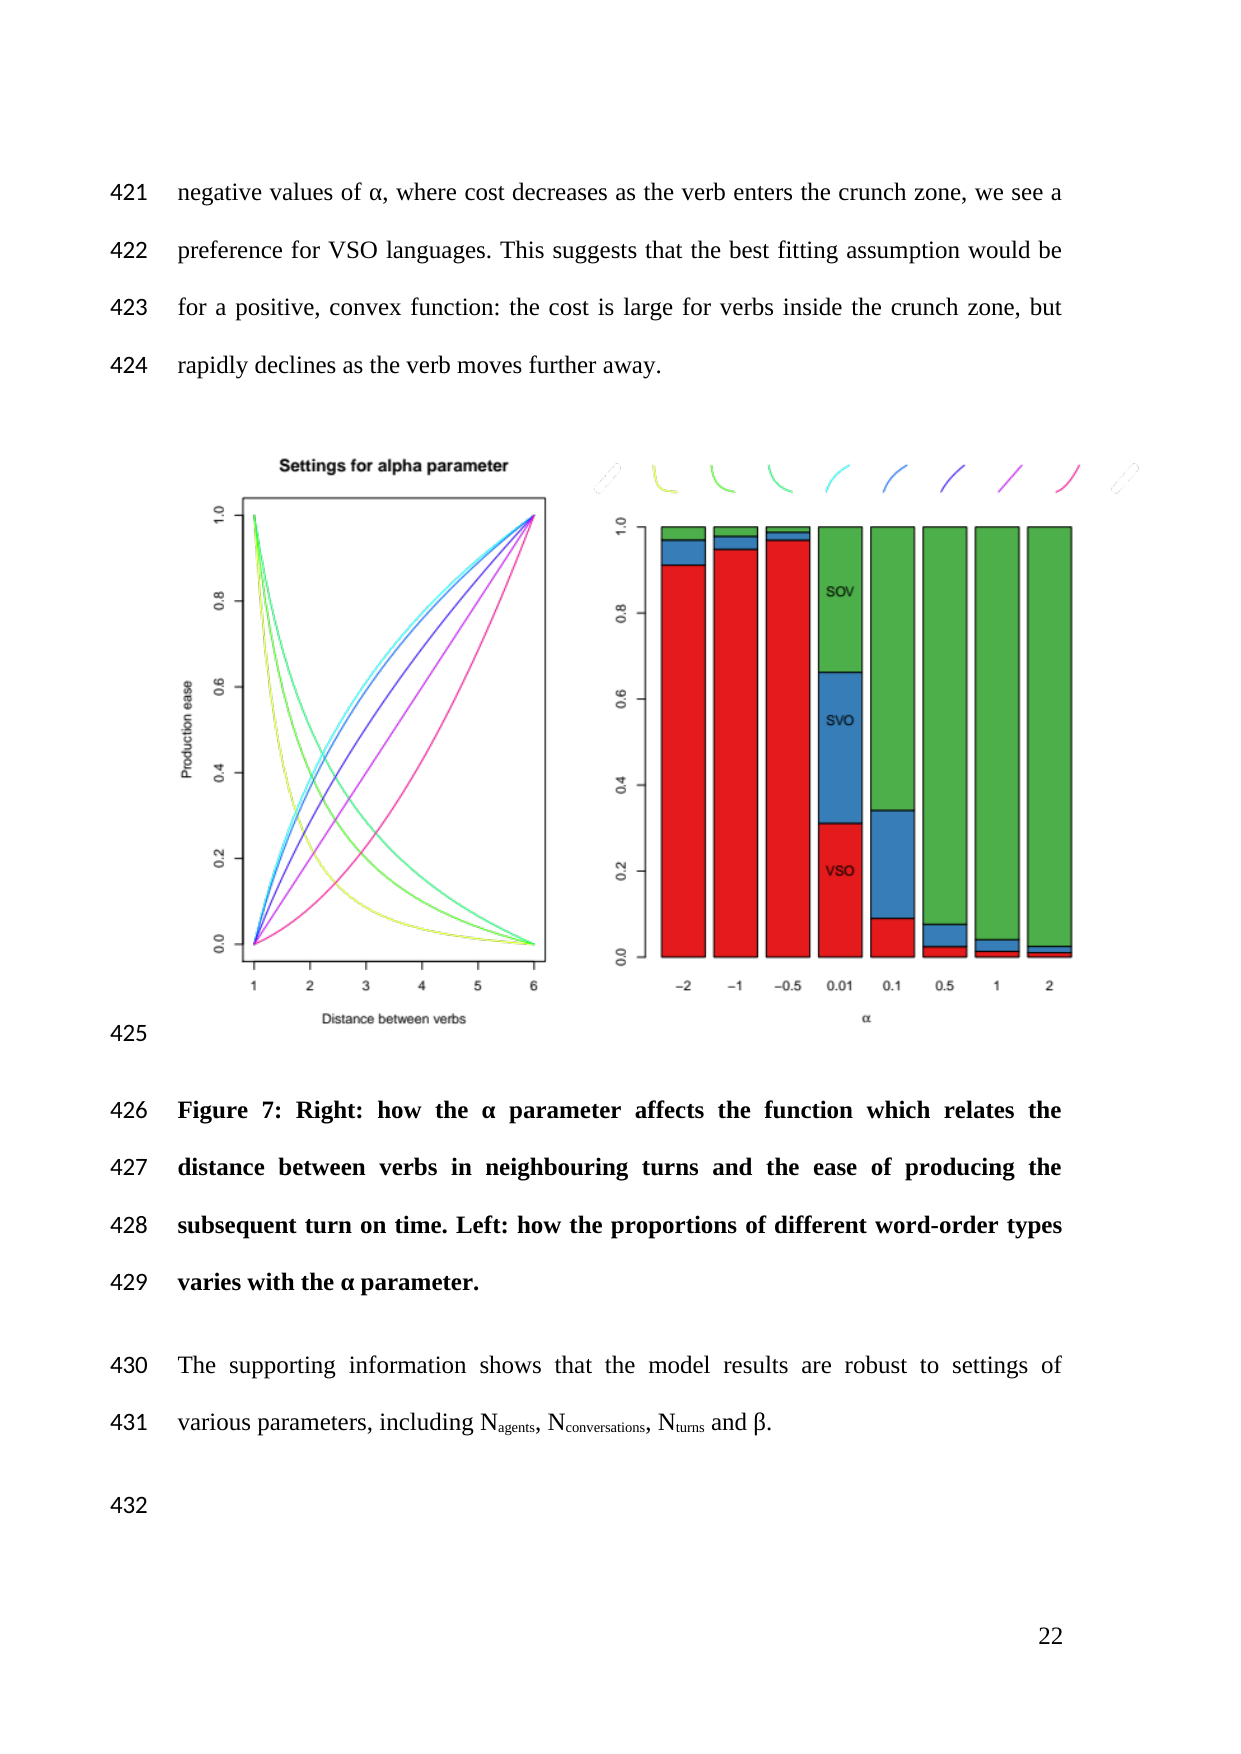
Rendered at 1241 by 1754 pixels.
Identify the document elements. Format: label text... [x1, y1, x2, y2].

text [177, 177, 1063, 378]
text Figure 7: Right: how the α parameter affects the function which relates the distance between verbs in neighbouring turns and the ease of producing the subsequent turn on time. Left: how the proportions of different word-order types varies with the α parameter. [177, 1095, 1063, 1296]
text The supporting information shows that the model results are robust to settings of various parameters, including Nagents, Nconversations, Nturns and β. [177, 1350, 1063, 1436]
